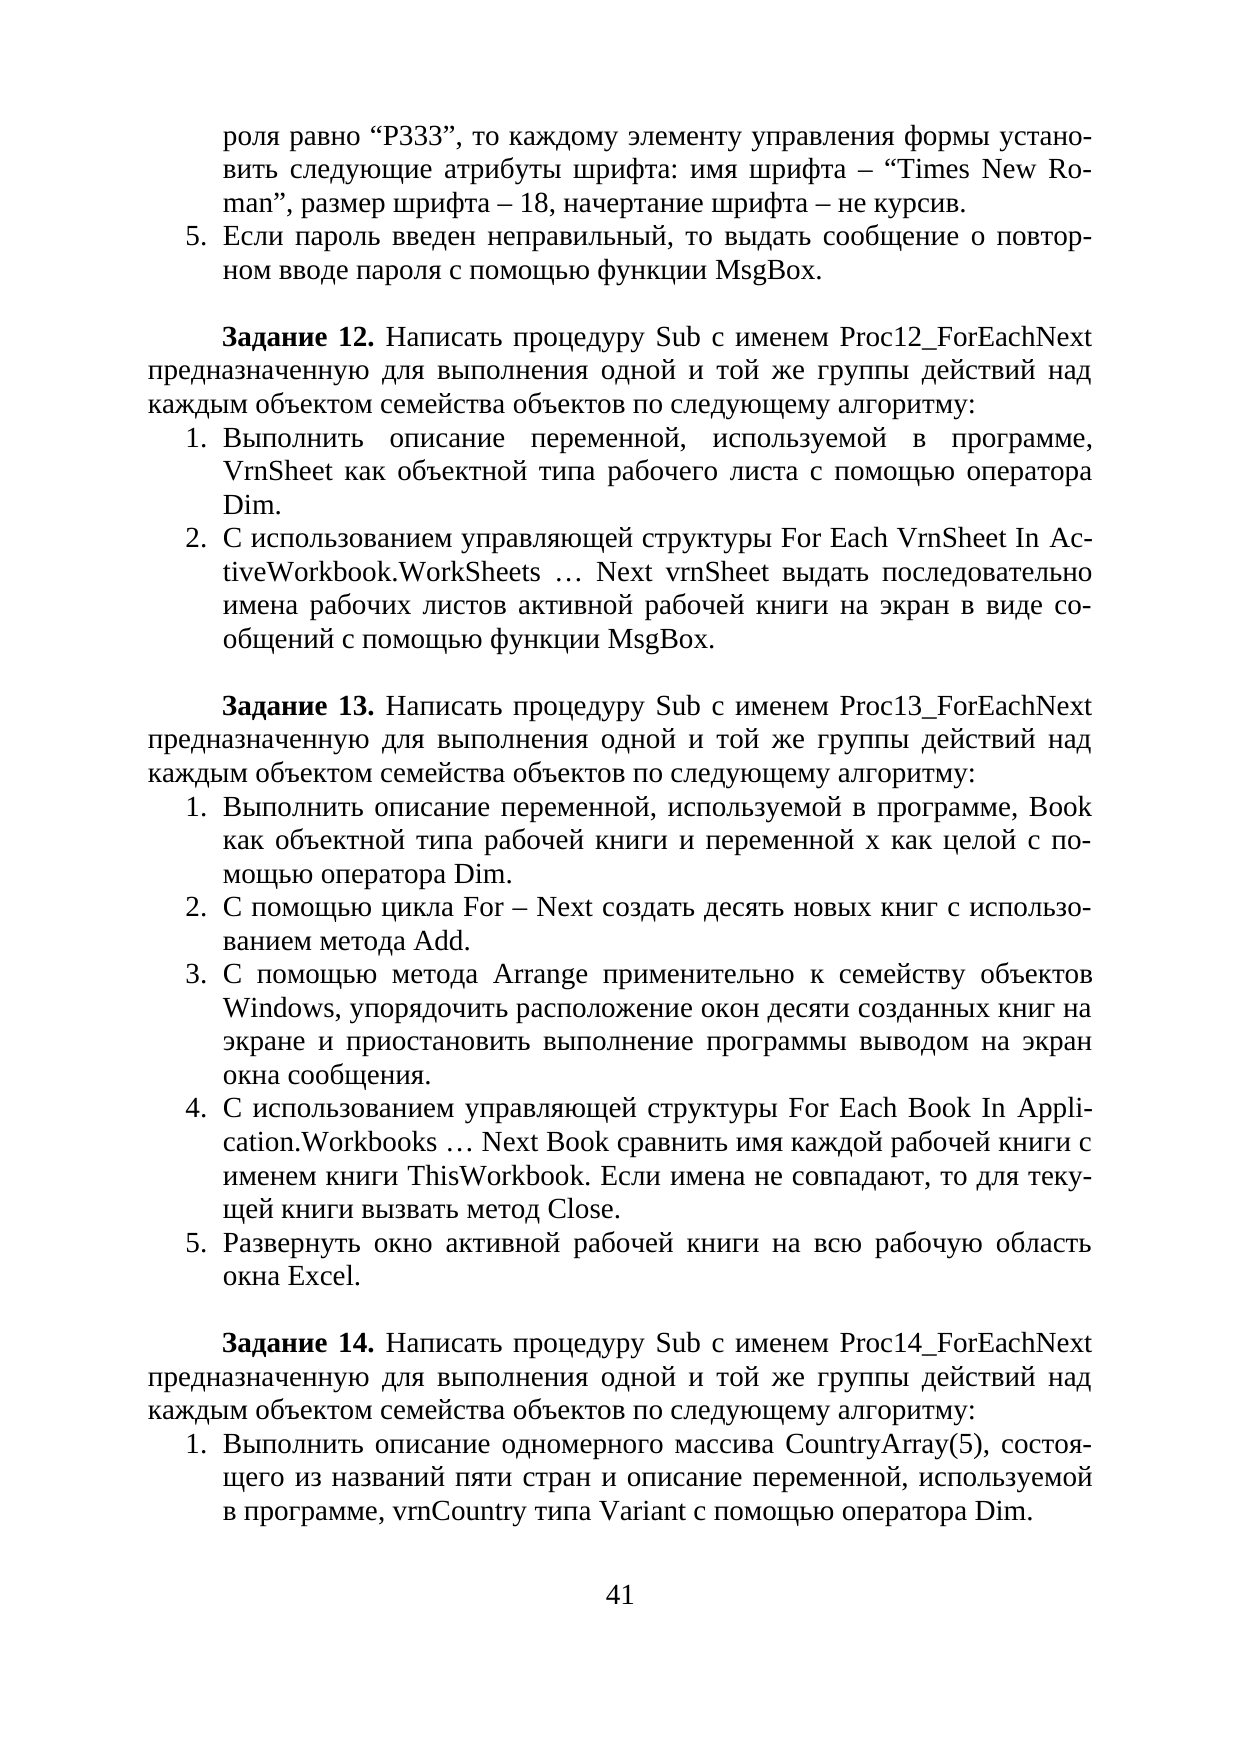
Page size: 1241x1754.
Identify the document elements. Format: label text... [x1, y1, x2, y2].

list С использованием управляющей структуры For Each VrnSheet In Ac- tiveWorkbook.WorkSheets … Next vrnSheet выдать последовательно имена рабочих листов активной рабочей книги на экран в виде со- общений с помощью функции MsgBox. [185, 520, 1093, 654]
list С использованием управляющей структуры For Each Book In Appli- cation.Workbooks … Next Book сравнить имя каждой рабочей книги с именем книги ThisWorkbook. Если имена не совпадают, то для теку- щей книги вызвать метод Close. [185, 1091, 1093, 1225]
list Если пароль введен неправильный, то выдать сообщение о повтор- ном вводе пароля с помощью функции MsgBox. [185, 218, 1093, 285]
list Развернуть окно активной рабочей книги на всю рабочую область окна Excel. [185, 1225, 1093, 1292]
text Задание 14. Написать процедуру Sub с именем Proc14_ForEachNext предназначенную для выполнения одной и той же группы действий над каждым объектом семейства объектов по следующему алгоритму: [148, 1325, 1093, 1426]
text роля равно “P333”, то каждому элементу управления формы устано- вить следующие атрибуты шрифта: имя шрифта – “Times New Ro- man”, размер шрифта – 18, начертание шрифта – не курсив. [223, 118, 1093, 218]
text Задание 13. Написать процедуру Sub с именем Proc13_ForEachNext предназначенную для выполнения одной и той же группы действий над каждым объектом семейства объектов по следующему алгоритму: [148, 688, 1093, 788]
list С помощью метода Arrange применительно к семейству объектов Windows, упорядочить расположение окон десяти созданных книг на экране и приостановить выполнение программы выводом на экран окна сообщения. [185, 956, 1093, 1091]
text Задание 12. Написать процедуру Sub с именем Proc12_ForEachNext предназначенную для выполнения одной и той же группы действий над каждым объектом семейства объектов по следующему алгоритму: [148, 319, 1093, 419]
list Выполнить описание переменной, используемой в программе, VrnSheet как объектной типа рабочего листа с помощью оператора Dim. [185, 420, 1093, 520]
list Выполнить описание переменной, используемой в программе, Book как объектной типа рабочей книги и переменной x как целой с по- мощью оператора Dim. [185, 789, 1093, 889]
list С помощью цикла For – Next создать десять новых книг с использо- ванием метода Add. [185, 889, 1093, 956]
list Выполнить описание одномерного массива CountryArray(5), состоя- щего из названий пяти стран и описание переменной, используемой в программе, vrnCountry типа Variant с помощью оператора Dim. [185, 1426, 1093, 1527]
